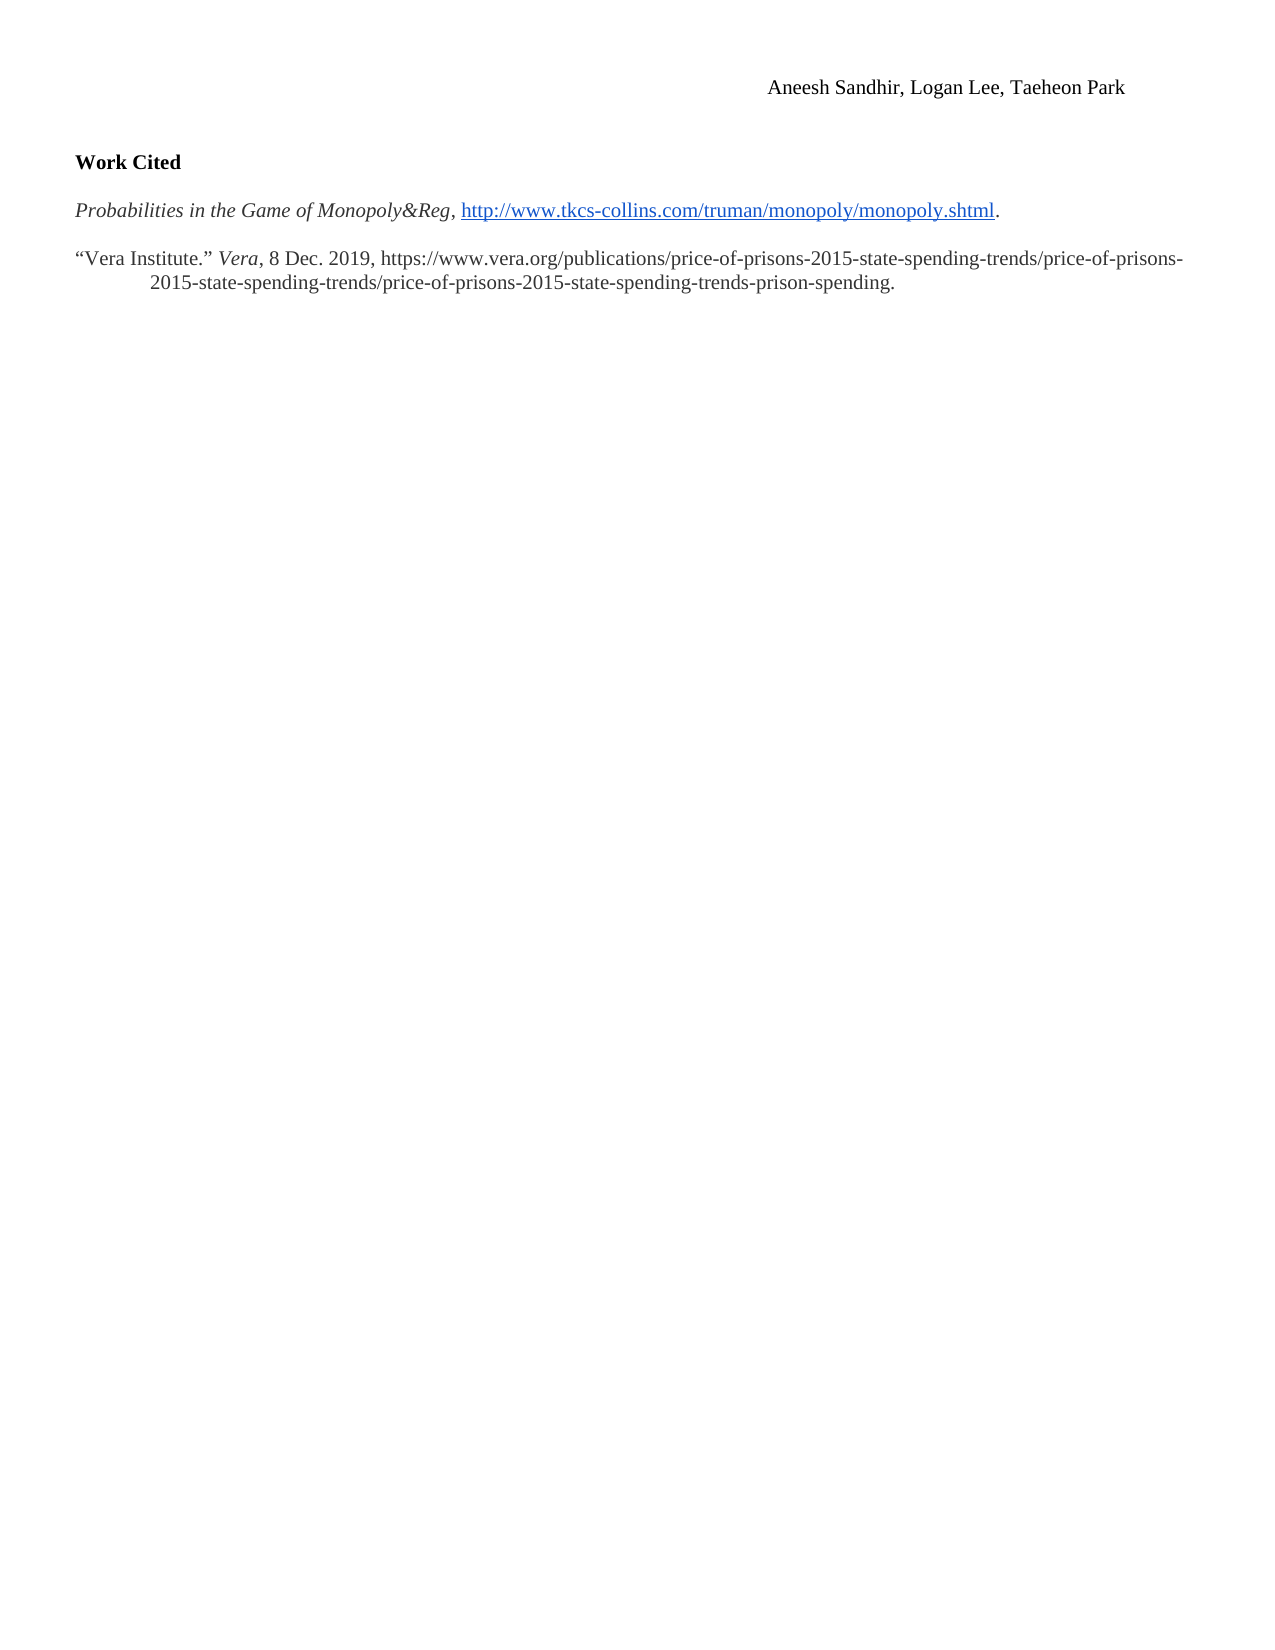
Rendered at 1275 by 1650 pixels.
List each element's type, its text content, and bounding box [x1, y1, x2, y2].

text Probabilities in the Game of Monopoly&Reg, http://www.tkcs-collins.com/truman/monopoly/monopoly.shtml. [75, 198, 1200, 222]
text “Vera Institute.” Vera, 8 Dec. 2019, https://www.vera.org/publications/price-of-prisons-2015-state-spending-trends/price-of-prisons-2015-state-spending-trends/price-of-prisons-2015-state-spending-trends-prison-spending. [75, 246, 1200, 294]
text Work Cited [75, 150, 1200, 174]
